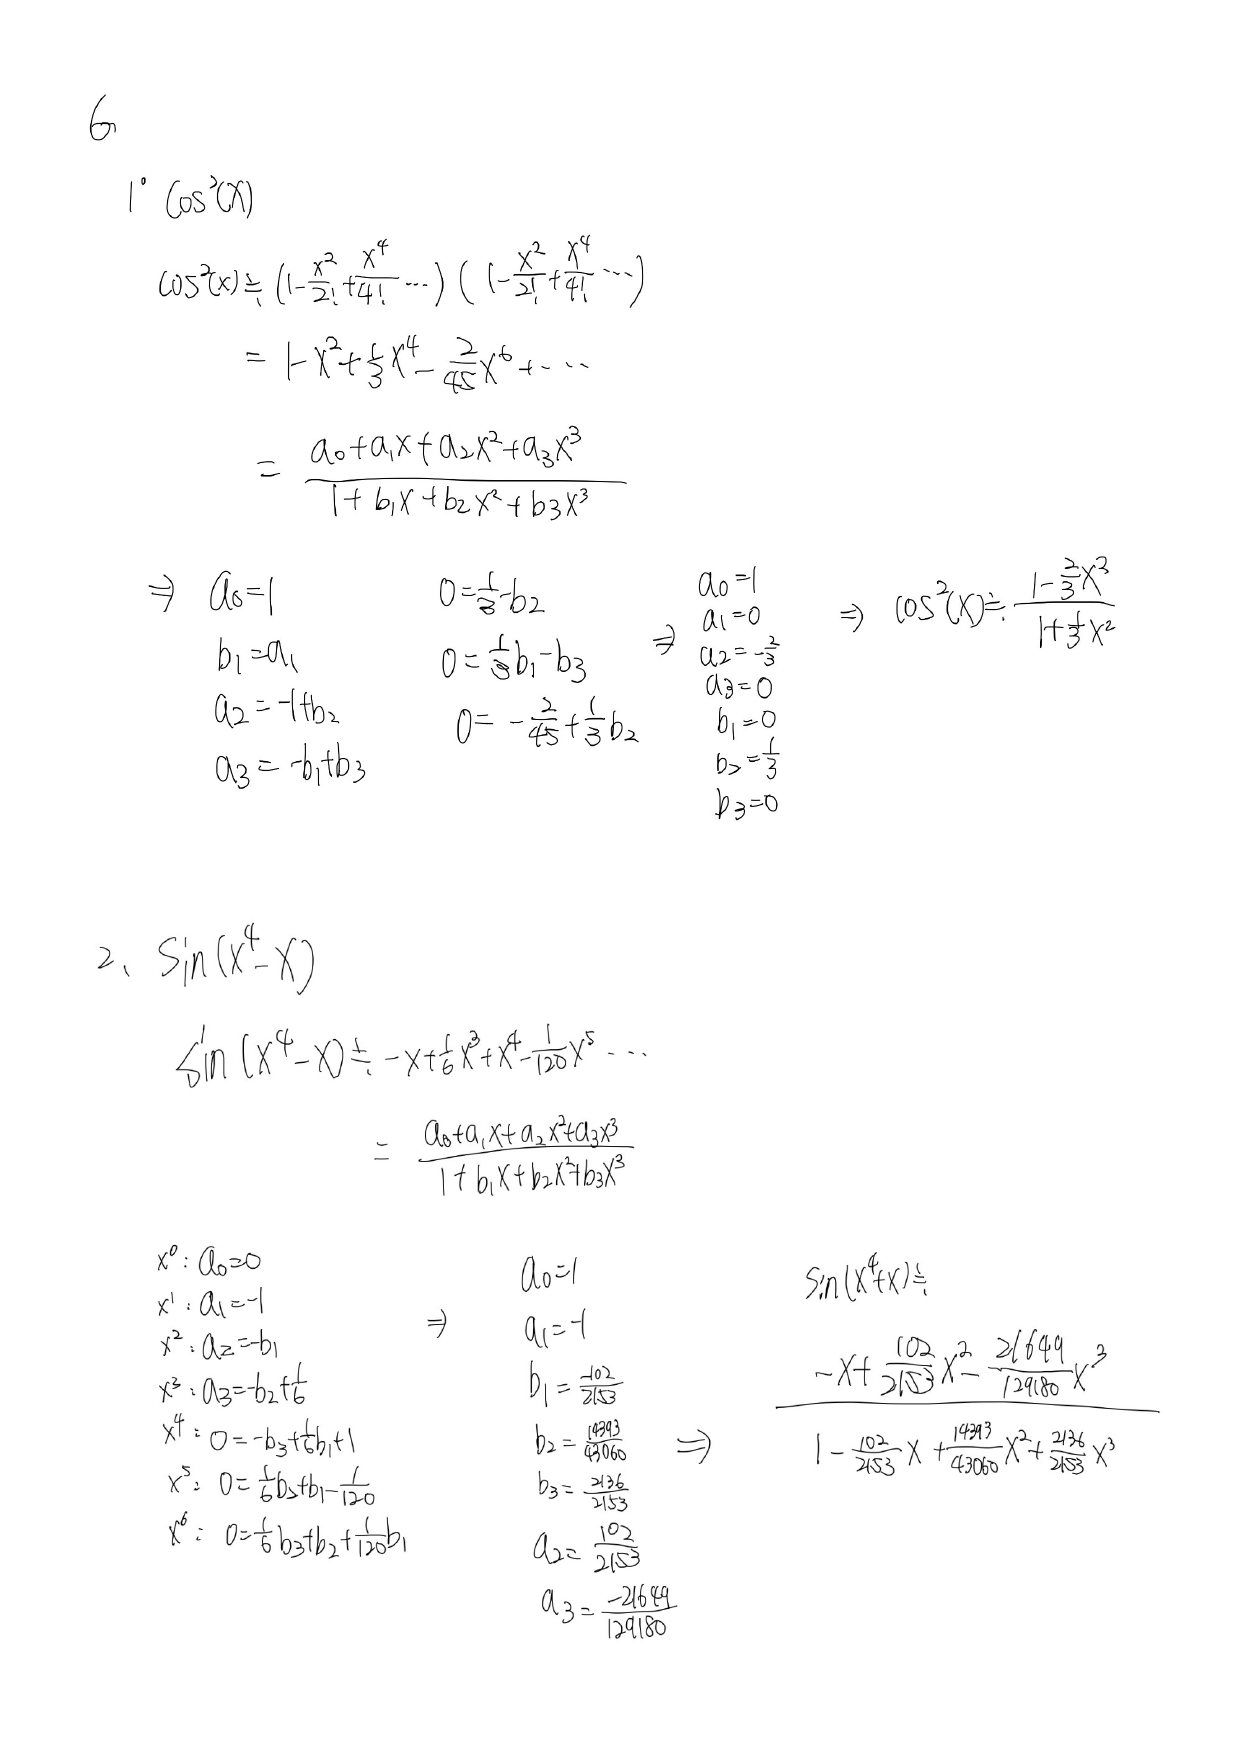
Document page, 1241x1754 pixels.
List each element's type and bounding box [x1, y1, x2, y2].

picture [75, 898, 1176, 1647]
picture [75, 89, 1166, 851]
